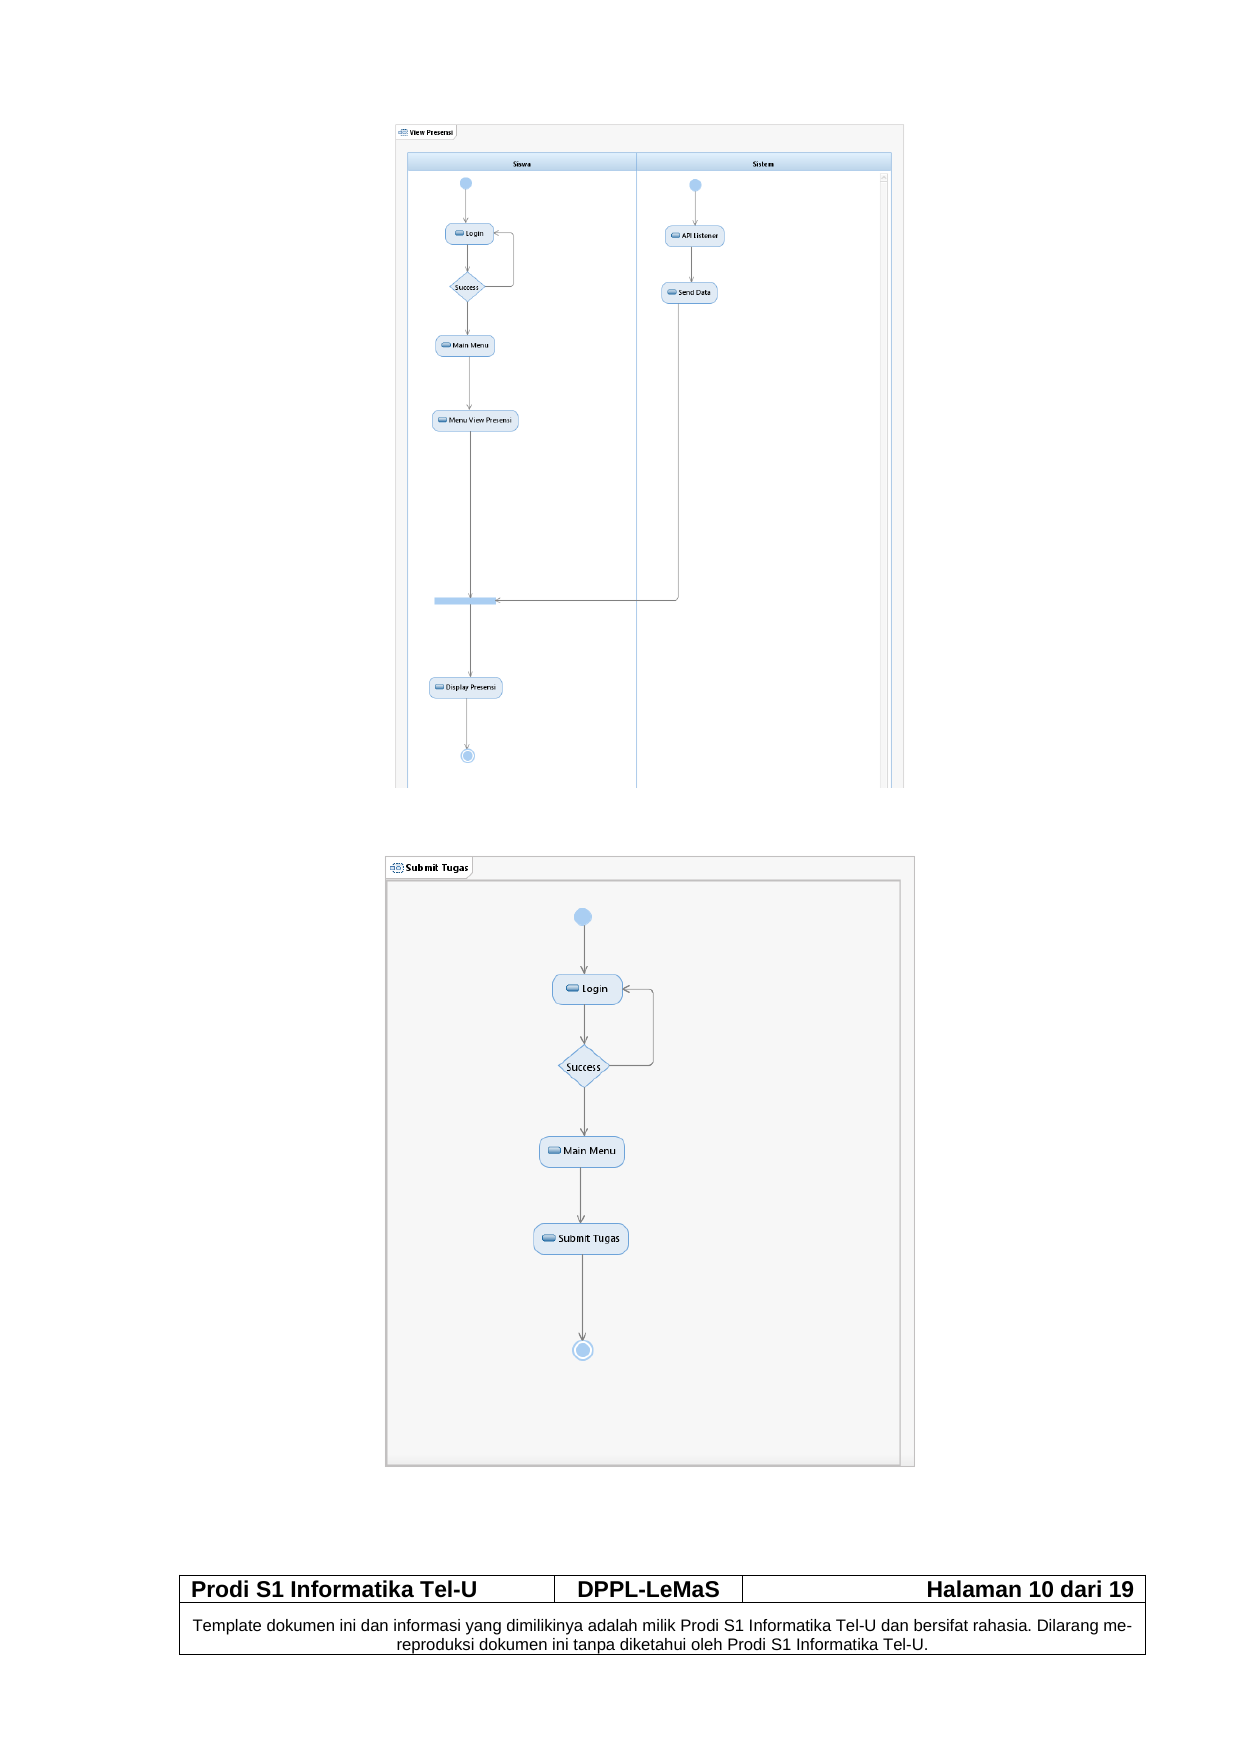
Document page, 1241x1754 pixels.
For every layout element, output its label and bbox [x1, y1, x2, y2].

picture [376, 847, 923, 1475]
picture [389, 118, 910, 788]
